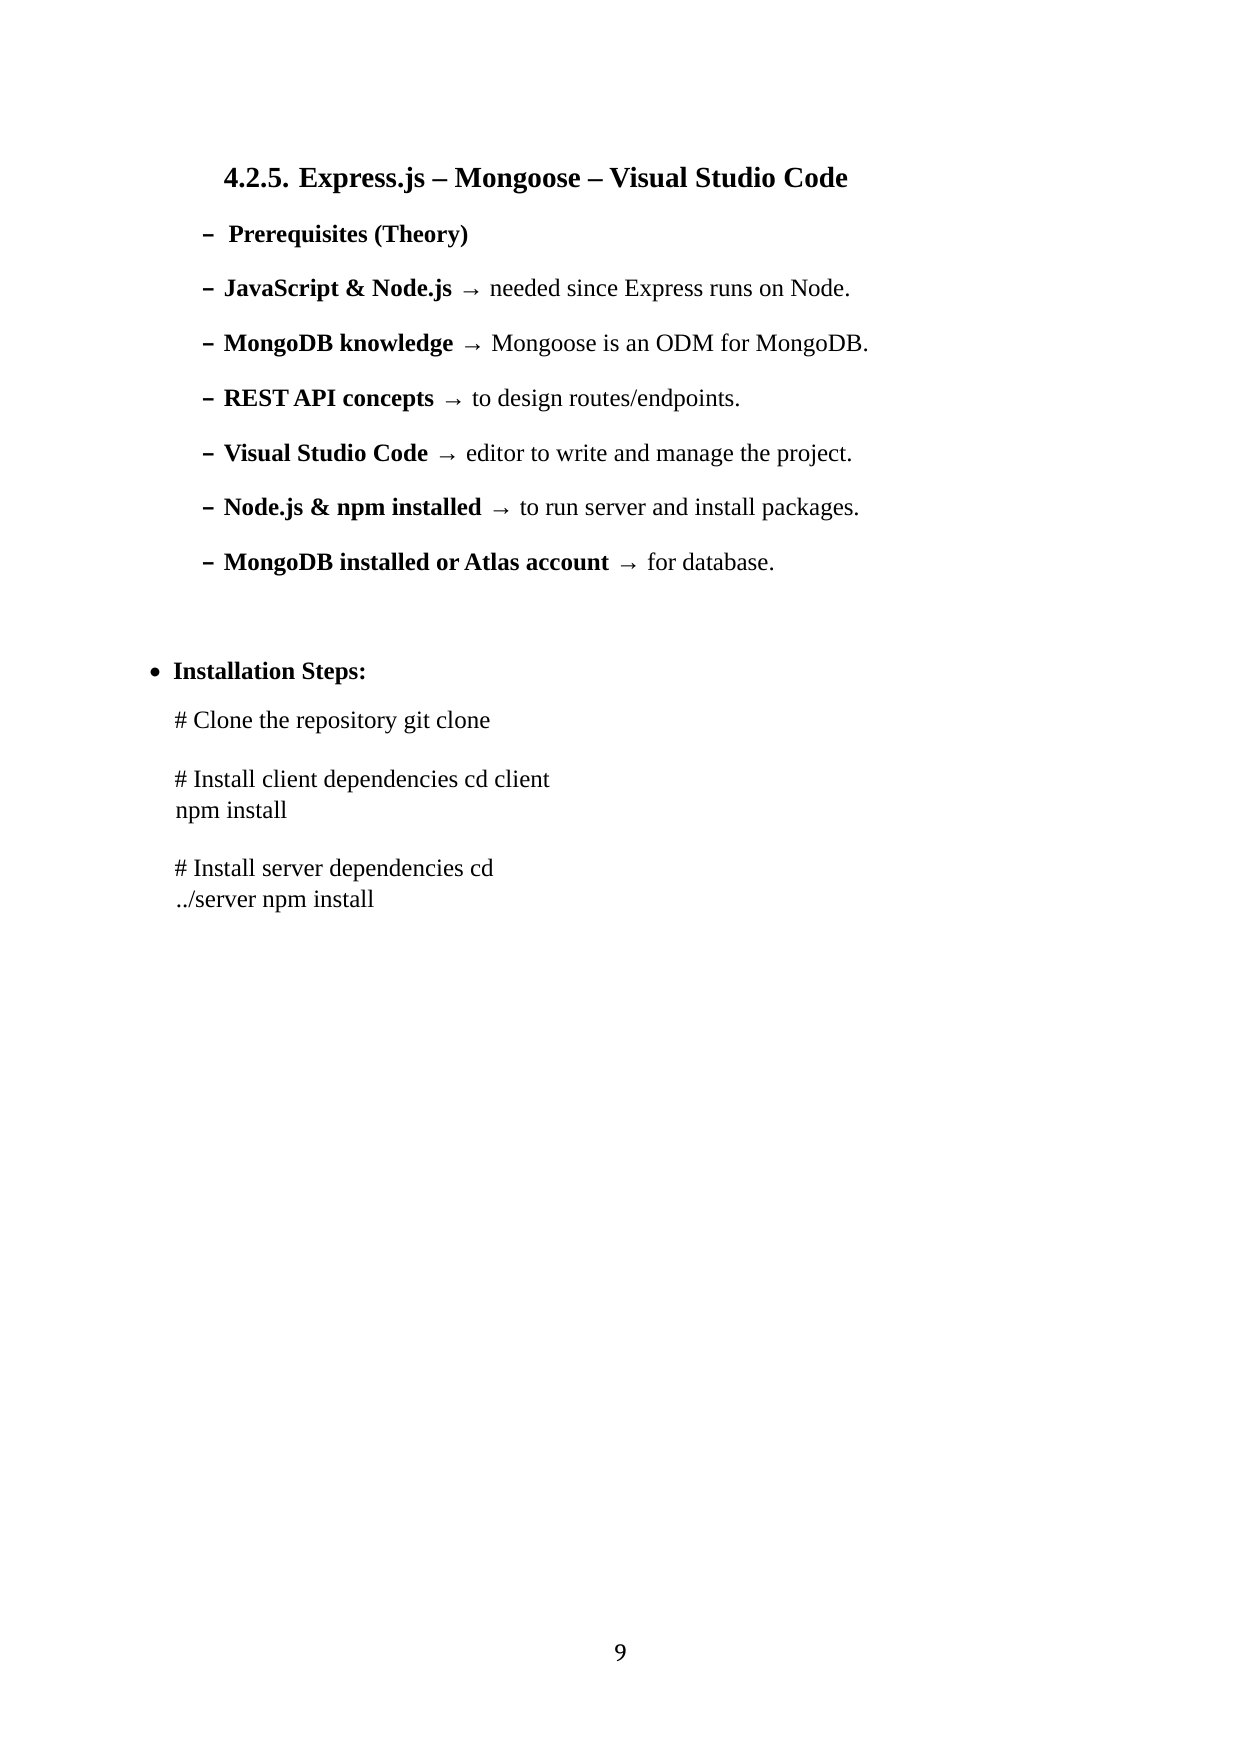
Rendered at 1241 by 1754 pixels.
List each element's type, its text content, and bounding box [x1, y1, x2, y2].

text ../server npm install [176, 884, 1141, 913]
list MongoDB installed or Atlas account → for database. [202, 547, 1141, 577]
list Installation Steps: [148, 656, 1141, 686]
text # Install server dependencies cd [174, 853, 1141, 882]
list MongoDB knowledge → Mongoose is an ODM for MongoDB. [202, 328, 1141, 358]
text # Clone the repository git clone [174, 705, 1141, 734]
text # Install client dependencies cd client npm install [174, 764, 552, 823]
list Prerequisites (Theory) [202, 219, 1141, 248]
list Node.js & npm installed → to run server and install packages. [202, 492, 1141, 522]
list JavaScript & Node.js → needed since Express runs on Node. [202, 273, 1141, 303]
list REST API concepts → to design routes/endpoints. [202, 383, 1141, 412]
list Express.js – Mongoose – Visual Studio Code [223, 160, 1141, 193]
list Visual Studio Code → editor to write and manage the project. [202, 438, 1141, 467]
